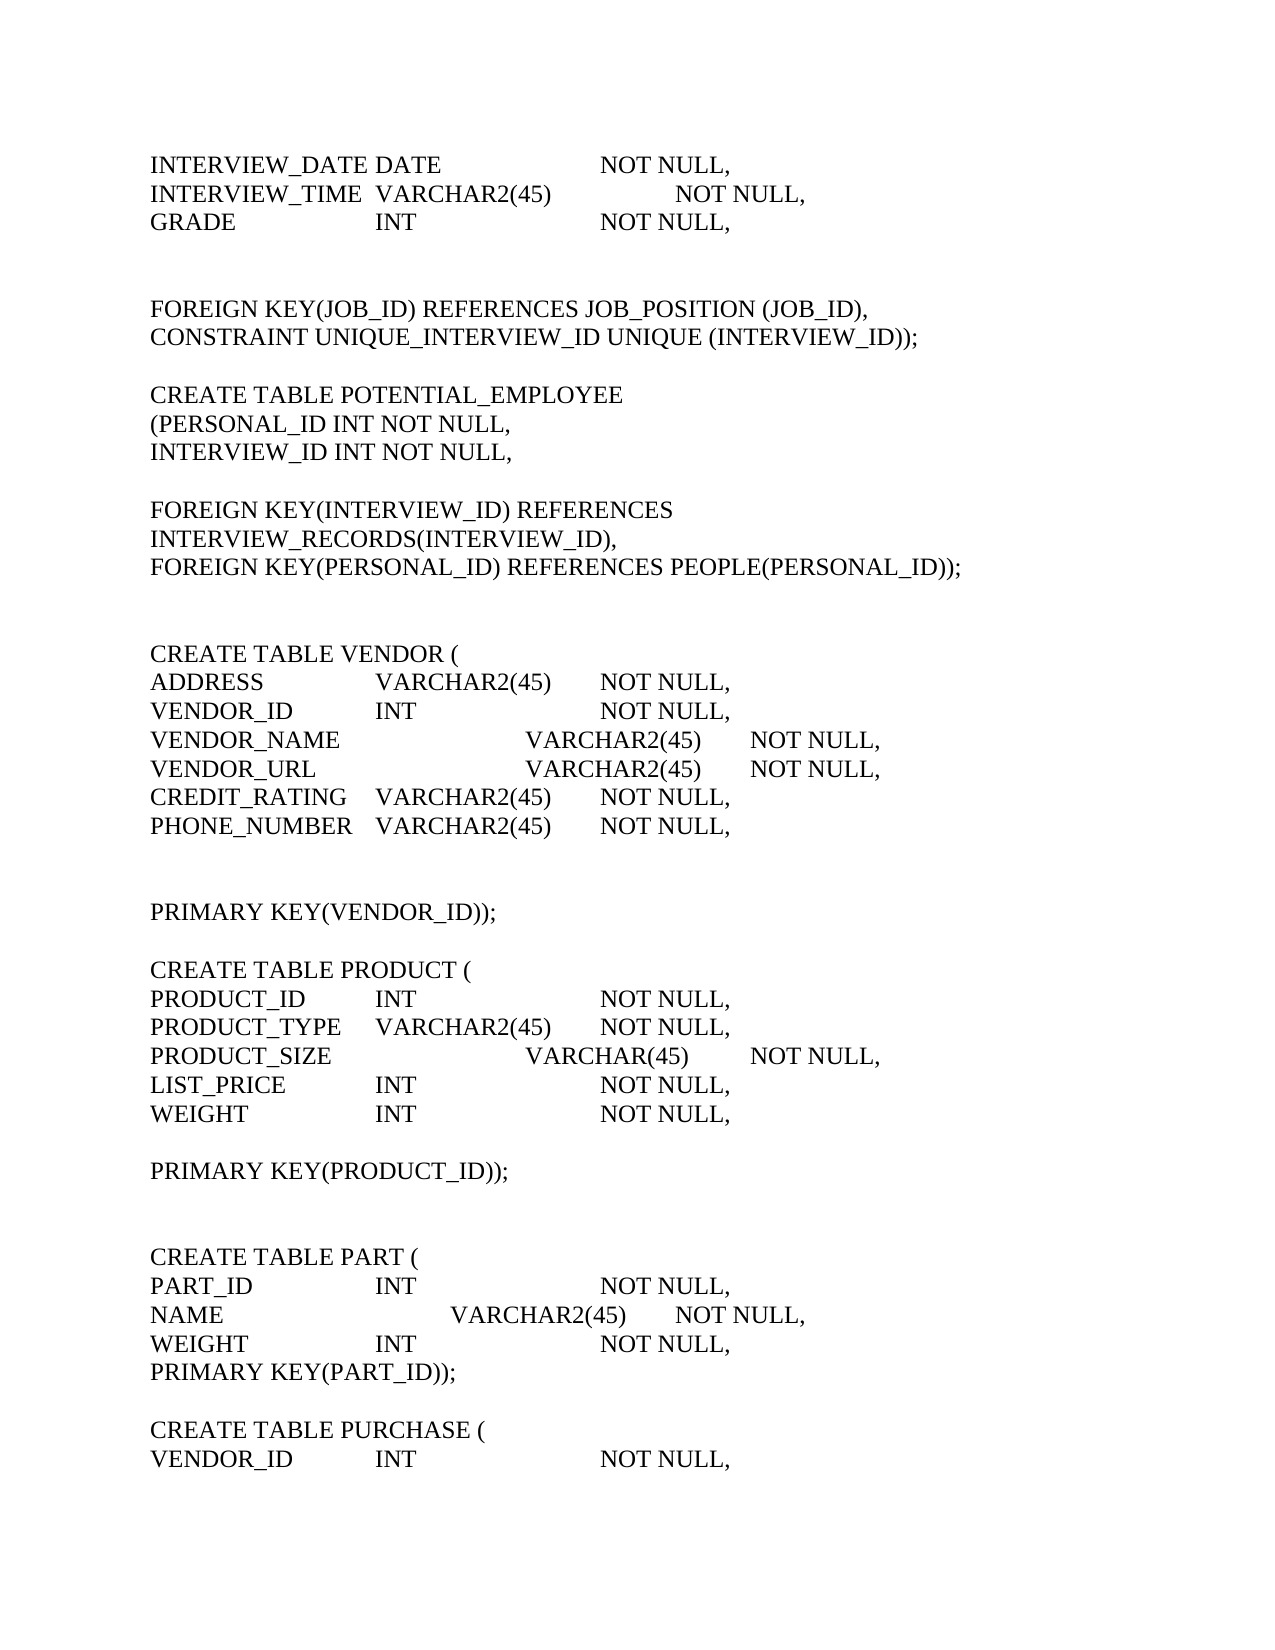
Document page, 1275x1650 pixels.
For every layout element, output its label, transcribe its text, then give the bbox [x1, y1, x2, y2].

text GRADE INT NOT NULL, [150, 207, 1125, 236]
text VENDOR_ID INT NOT NULL, [150, 696, 1125, 725]
text PRIMARY KEY(PRODUCT_ID)); [150, 1156, 1125, 1185]
text CONSTRAINT UNIQUE_INTERVIEW_ID UNIQUE (INTERVIEW_ID)); [150, 322, 1125, 351]
text WEIGHT INT NOT NULL, [150, 1329, 1125, 1357]
text INTERVIEW_ID INT NOT NULL, [150, 437, 1125, 466]
text VENDOR_URL VARCHAR2(45) NOT NULL, [150, 754, 1125, 782]
text CREATE TABLE VENDOR ( [150, 639, 1125, 667]
text FOREIGN KEY(JOB_ID) REFERENCES JOB_POSITION (JOB_ID), [150, 294, 1125, 322]
text PRODUCT_TYPE VARCHAR2(45) NOT NULL, [150, 1012, 1125, 1041]
text NAME VARCHAR2(45) NOT NULL, [150, 1300, 1125, 1329]
text PART_ID INT NOT NULL, [150, 1271, 1125, 1300]
text CREDIT_RATING VARCHAR2(45) NOT NULL, [150, 782, 1125, 811]
text CREATE TABLE PRODUCT ( [150, 955, 1125, 984]
text LIST_PRICE INT NOT NULL, [150, 1070, 1125, 1099]
text INTERVIEW_DATE DATE NOT NULL, [150, 150, 1125, 179]
text VENDOR_NAME VARCHAR2(45) NOT NULL, [150, 725, 1125, 754]
text VENDOR_ID INT NOT NULL, [150, 1444, 1125, 1472]
text PRIMARY KEY(VENDOR_ID)); [150, 897, 1125, 926]
text PRIMARY KEY(PART_ID)); [150, 1357, 1125, 1386]
text FOREIGN KEY(INTERVIEW_ID) REFERENCES INTERVIEW_RECORDS(INTERVIEW_ID), [150, 495, 1125, 552]
text PRODUCT_ID INT NOT NULL, [150, 984, 1125, 1012]
text (PERSONAL_ID INT NOT NULL, [150, 409, 1125, 437]
text ADDRESS VARCHAR2(45) NOT NULL, [150, 667, 1125, 696]
text PRODUCT_SIZE VARCHAR(45) NOT NULL, [150, 1041, 1125, 1070]
text CREATE TABLE PART ( [150, 1242, 1125, 1271]
text FOREIGN KEY(PERSONAL_ID) REFERENCES PEOPLE(PERSONAL_ID)); [150, 552, 1125, 581]
text CREATE TABLE PURCHASE ( [150, 1415, 1125, 1444]
text WEIGHT INT NOT NULL, [150, 1099, 1125, 1127]
text PHONE_NUMBER VARCHAR2(45) NOT NULL, [150, 811, 1125, 840]
text CREATE TABLE POTENTIAL_EMPLOYEE [150, 380, 1125, 409]
text INTERVIEW_TIME VARCHAR2(45) NOT NULL, [150, 179, 1125, 207]
